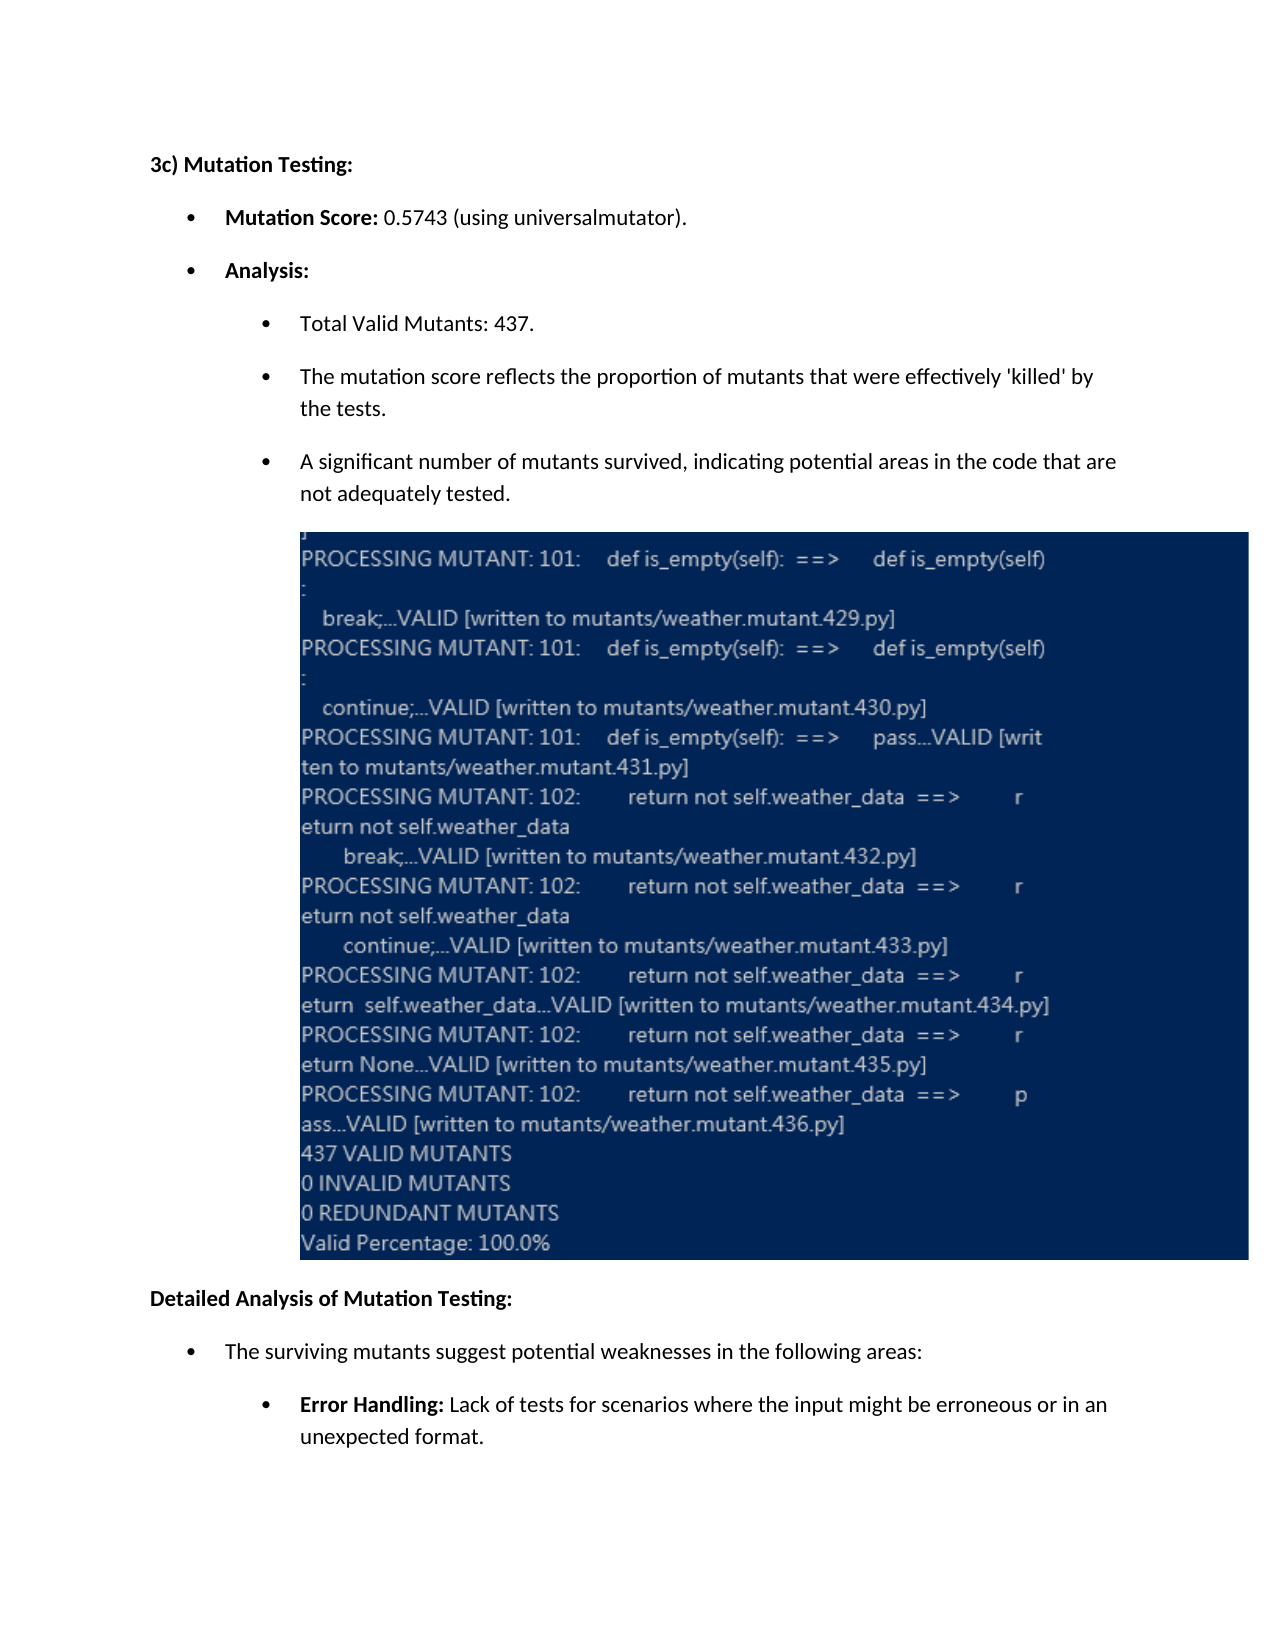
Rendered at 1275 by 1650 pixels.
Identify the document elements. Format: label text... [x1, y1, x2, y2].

list A significant number of mutants survived, indicating potential areas in the code that are not adequately tested. [262, 447, 1125, 507]
picture [300, 532, 1249, 1260]
list Error Handling: Lack of tests for scenarios where the input might be erroneous or in an unexpected format. [262, 1390, 1125, 1450]
text Detailed Analysis of Mutation Testing: [150, 1284, 1125, 1312]
list The surviving mutants suggest potential weaknesses in the following areas: [187, 1337, 1125, 1365]
list Mutation Score: 0.5743 (using universalmutator). [187, 203, 1125, 231]
list Total Valid Mutants: 437. [262, 309, 1125, 337]
text 3c) Mutation Testing: [150, 150, 1125, 178]
list Analysis: [187, 256, 1125, 284]
list The mutation score reflects the proportion of mutants that were effectively 'killed' by the tests. [262, 362, 1125, 422]
